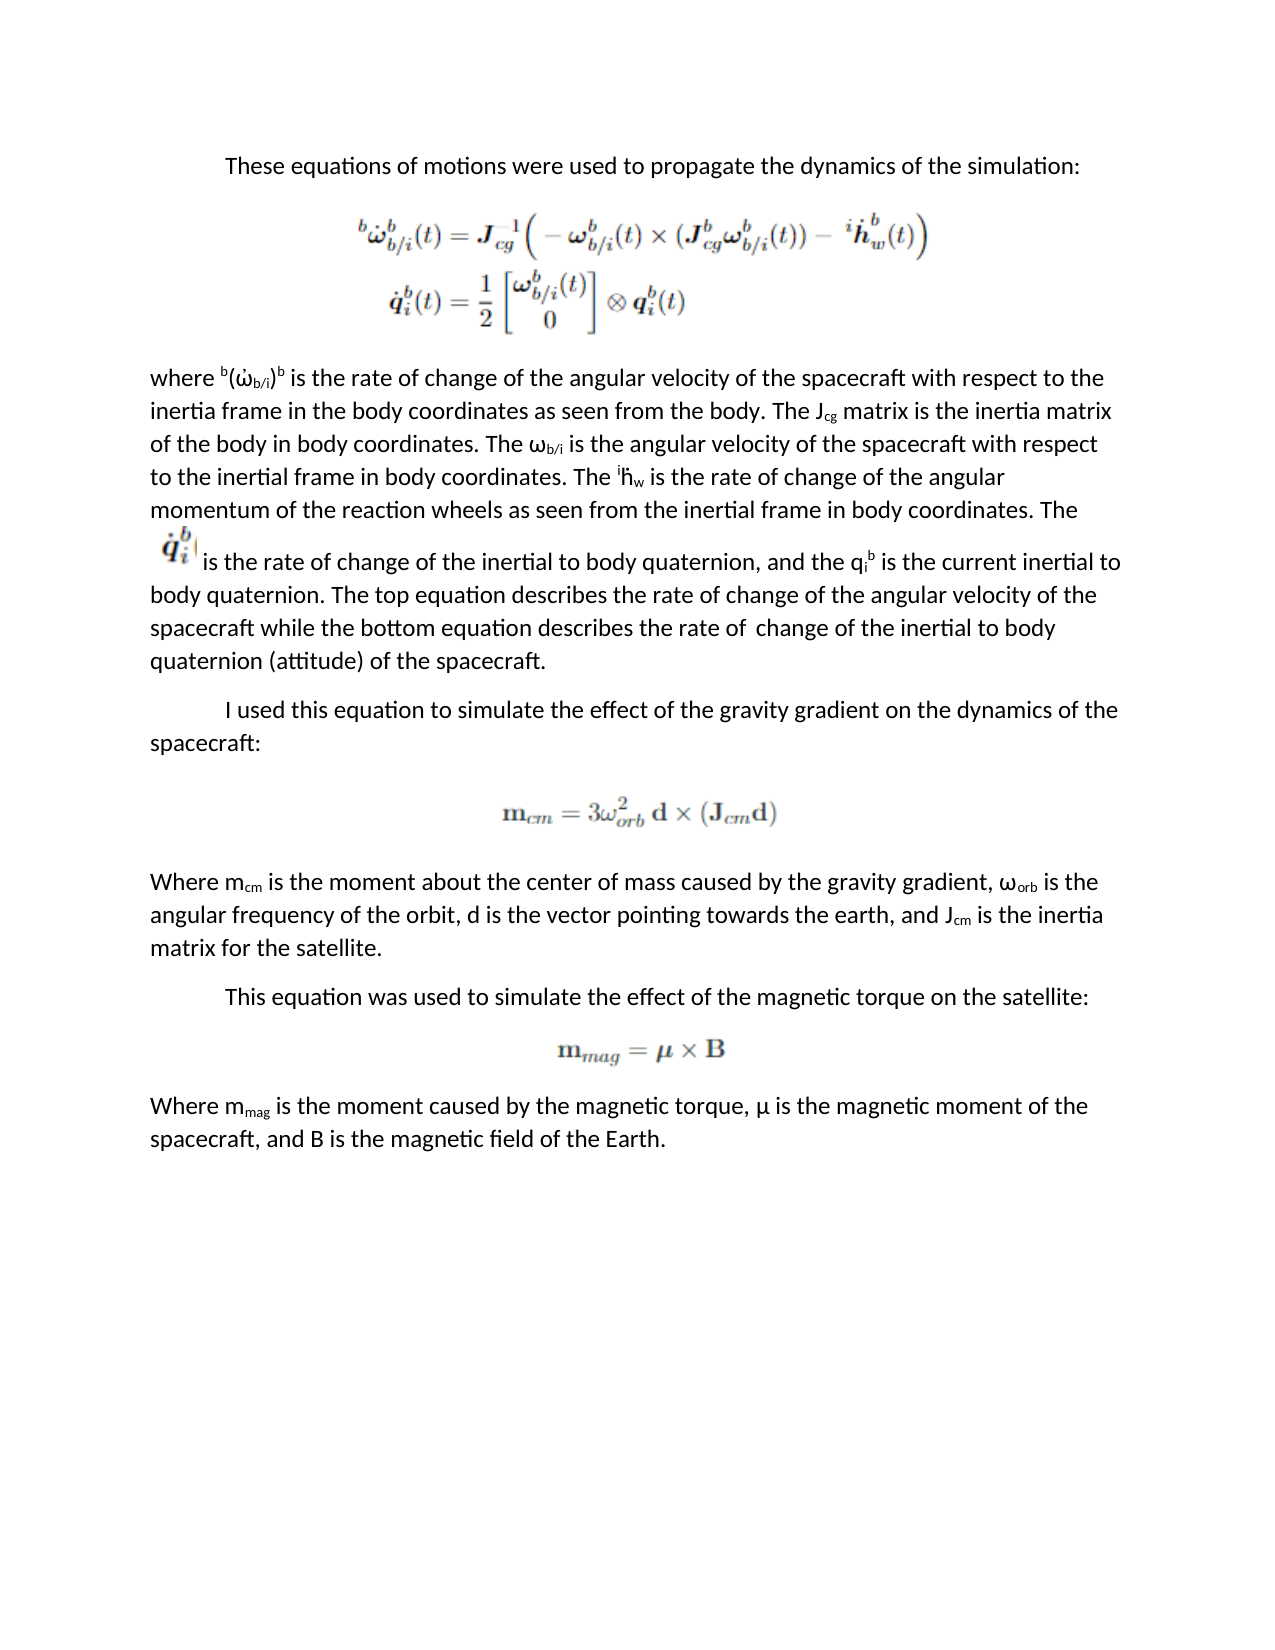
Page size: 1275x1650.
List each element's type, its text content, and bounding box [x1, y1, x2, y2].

text where b(ὠb/i)b is the rate of change of the angular velocity of the spacecraft with respect to the inertia frame in the body coordinates as seen from the body. The Jcg matrix is the inertia matrix of the body in body coordinates. The ωb/i is the angular velocity of the spacecraft with respect to the inertial frame in body coordinates. The iḣw is the rate of change of the angular momentum of the reaction wheels as seen from the inertial frame in body coordinates. The is the rate of change of the inertial to body quaternion, and the qib is the current inertial to body quaternion. The top equation describes the rate of change of the angular velocity of the spacecraft while the bottom equation describes the rate of change of the inertial to body quaternion (attitude) of the spacecraft. [150, 362, 1125, 675]
text Where mcm is the moment about the center of mass caused by the gravity gradient, ωorb is the angular frequency of the orbit, d is the vector pointing towards the earth, and Jcm is the inertia matrix for the satellite. [150, 866, 1125, 962]
text This equation was used to simulate the effect of the magnetic torque on the satellite: [150, 981, 1125, 1012]
text Where mmag is the moment caused by the magnetic torque, μ is the magnetic moment of the spacecraft, and B is the magnetic field of the Earth. [150, 1091, 1125, 1154]
picture [478, 776, 797, 848]
picture [150, 526, 197, 571]
picture [331, 199, 944, 344]
text I used this equation to simulate the effect of the gravity gradient on the dynamics of the spacecraft: [150, 694, 1125, 758]
picture [537, 1031, 738, 1072]
text These equations of motions were used to propagate the dynamics of the simulation: [150, 150, 1125, 181]
